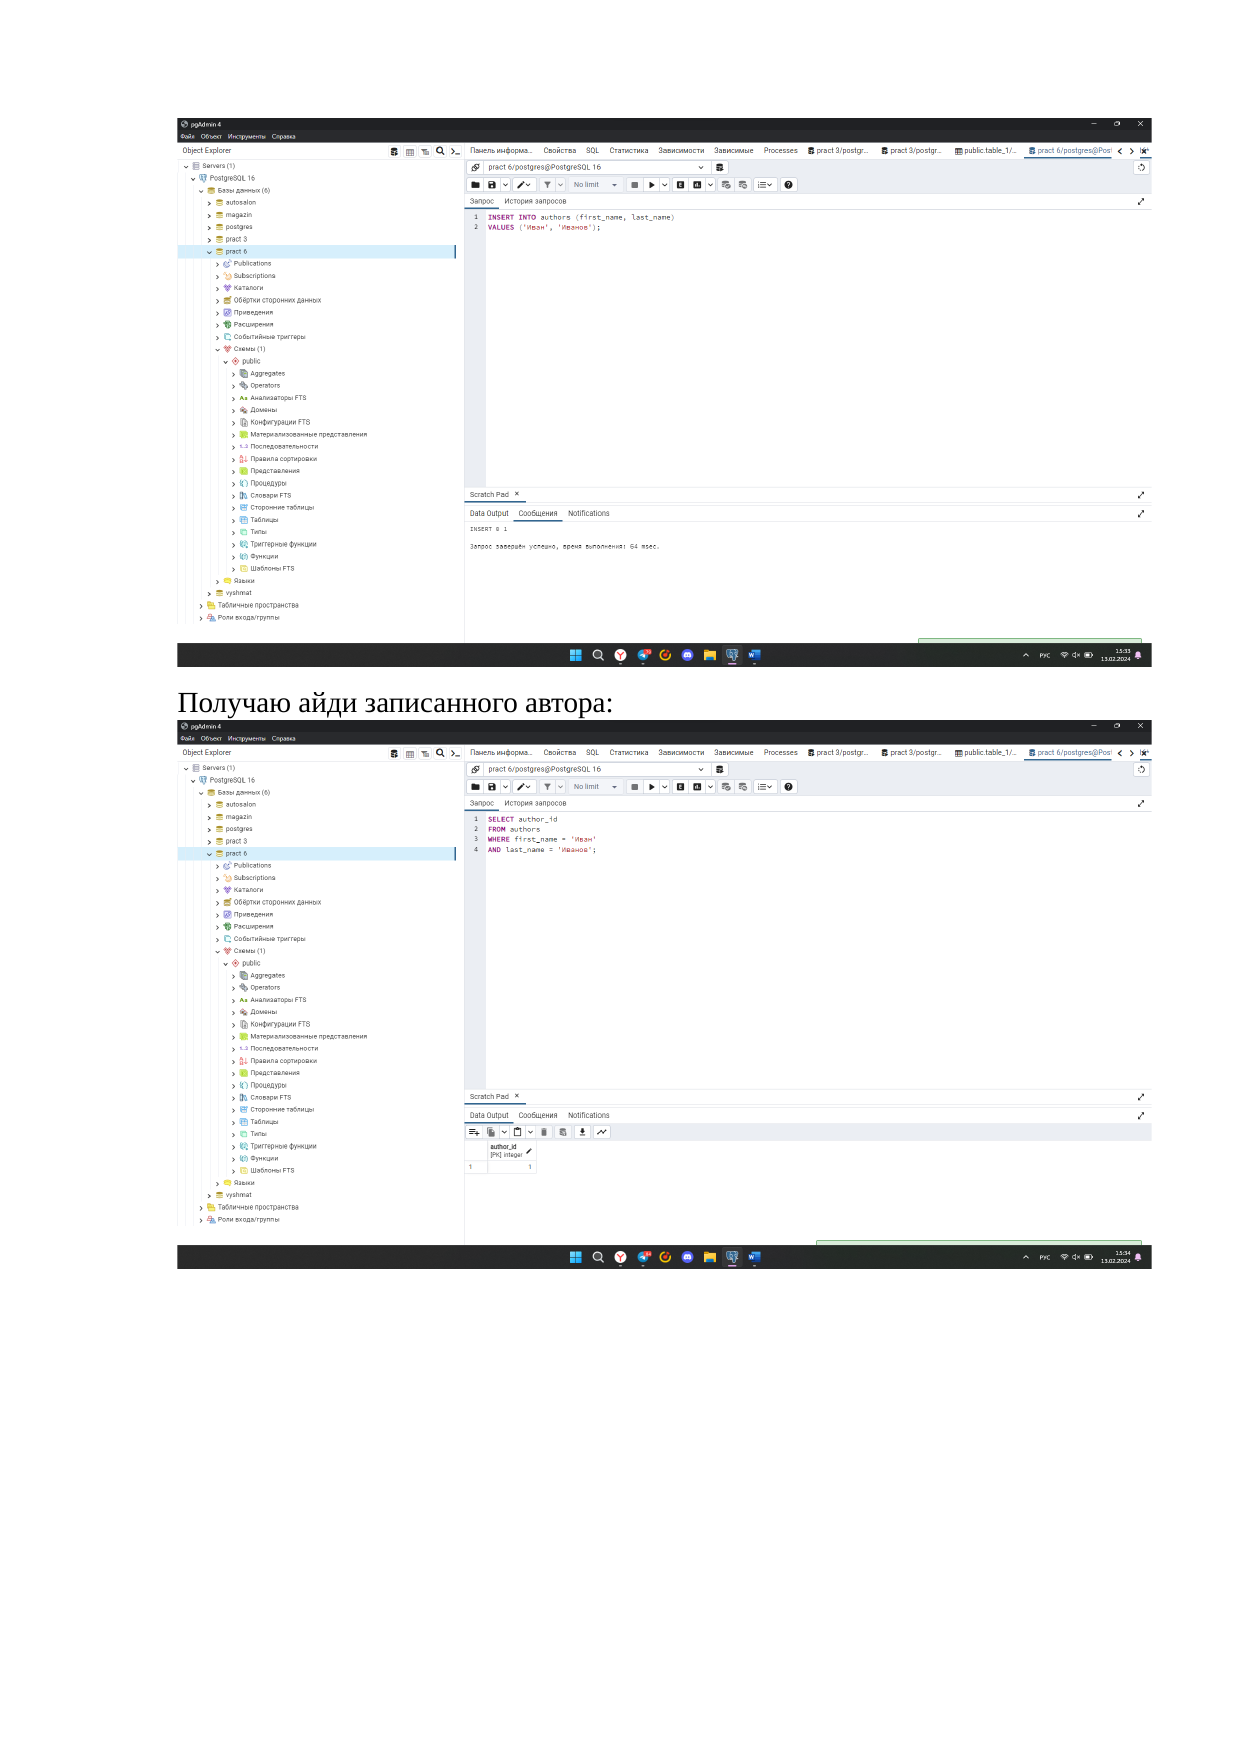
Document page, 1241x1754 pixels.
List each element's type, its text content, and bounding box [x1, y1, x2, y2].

picture [177, 720, 1152, 1269]
text Получаю айди записанного автора: [177, 685, 1152, 720]
picture [177, 118, 1152, 667]
